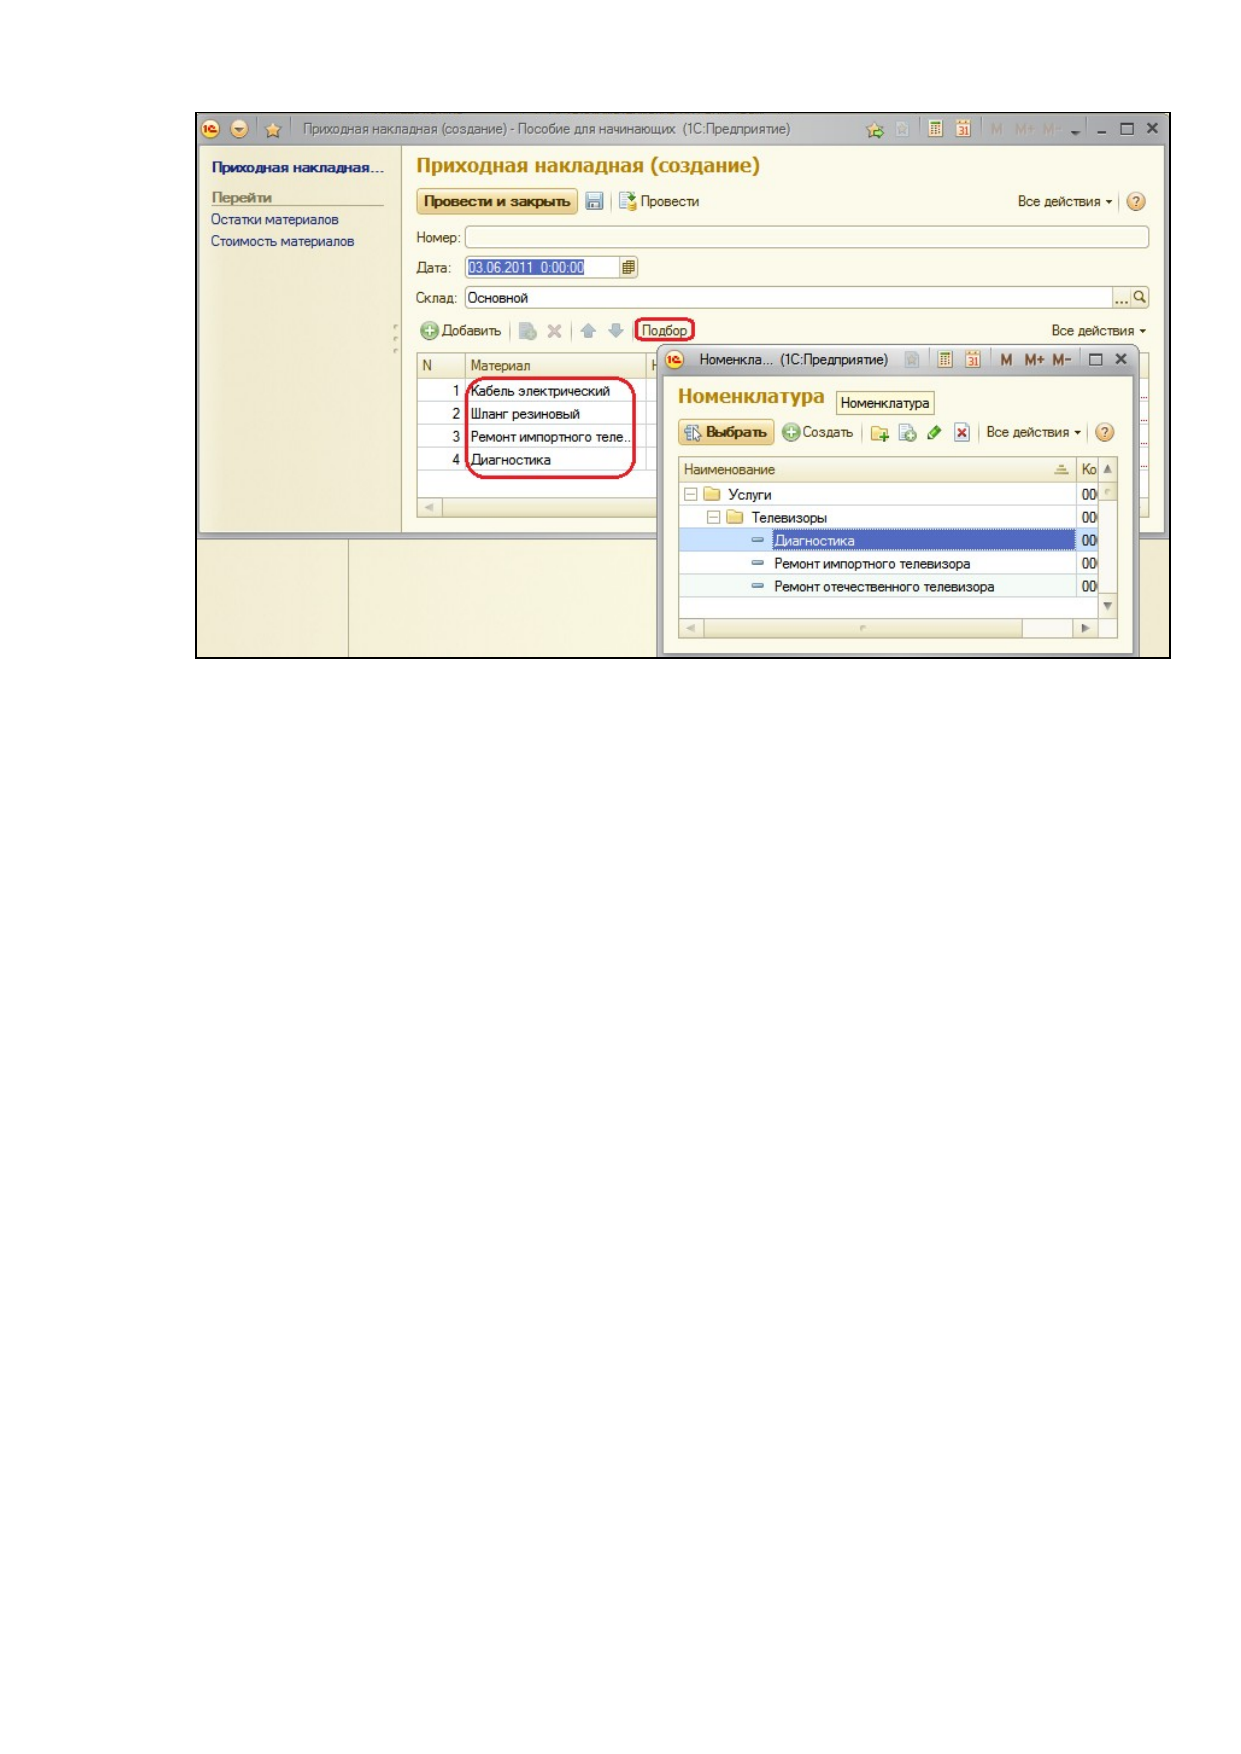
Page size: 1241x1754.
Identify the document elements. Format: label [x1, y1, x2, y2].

picture [197, 113, 1169, 657]
